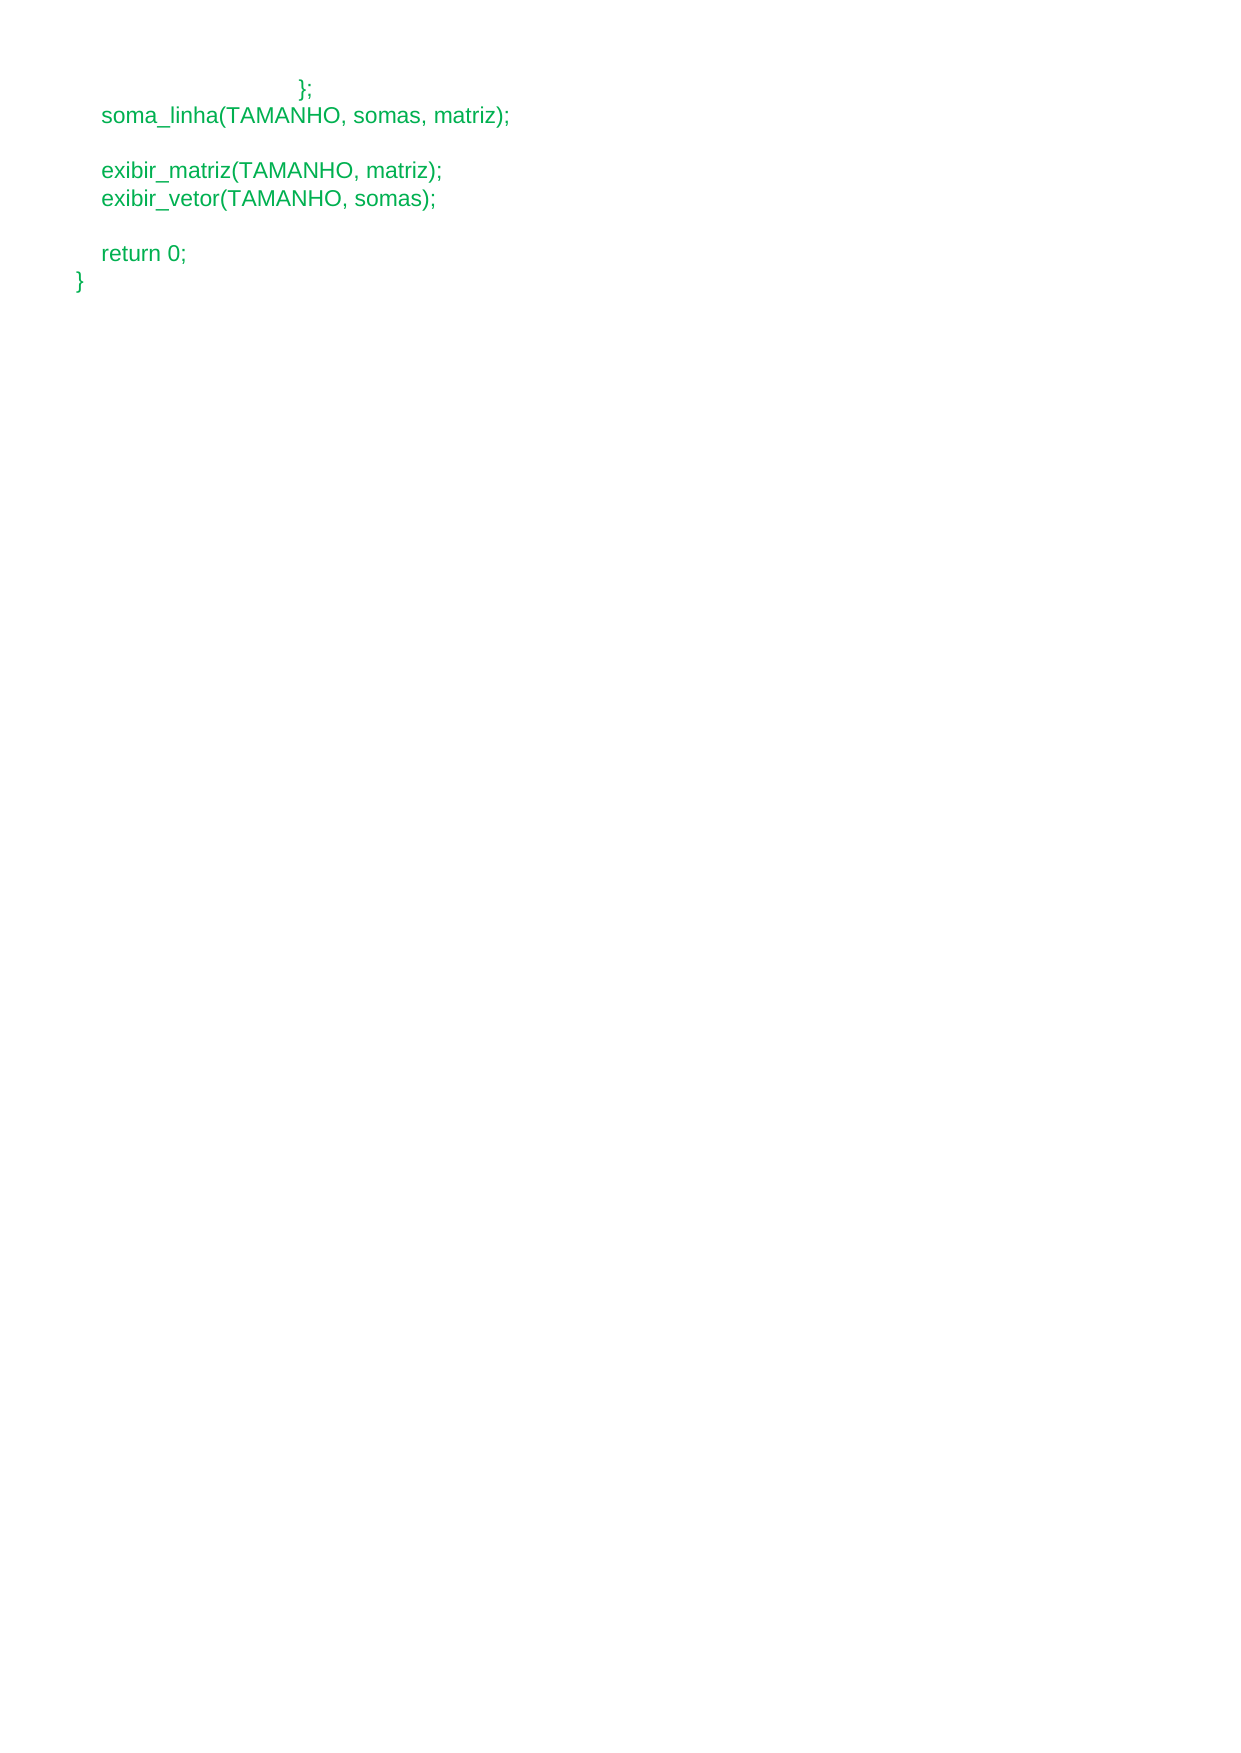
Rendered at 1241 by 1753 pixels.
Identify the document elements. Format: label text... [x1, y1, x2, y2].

text } [76, 267, 1165, 294]
text }; [76, 75, 1165, 101]
text soma_linha(TAMANHO, somas, matriz); [76, 102, 1165, 129]
text return 0; [76, 240, 1165, 266]
text exibir_matriz(TAMANHO, matriz); [76, 157, 1165, 184]
text exibir_vetor(TAMANHO, somas); [76, 185, 1165, 211]
